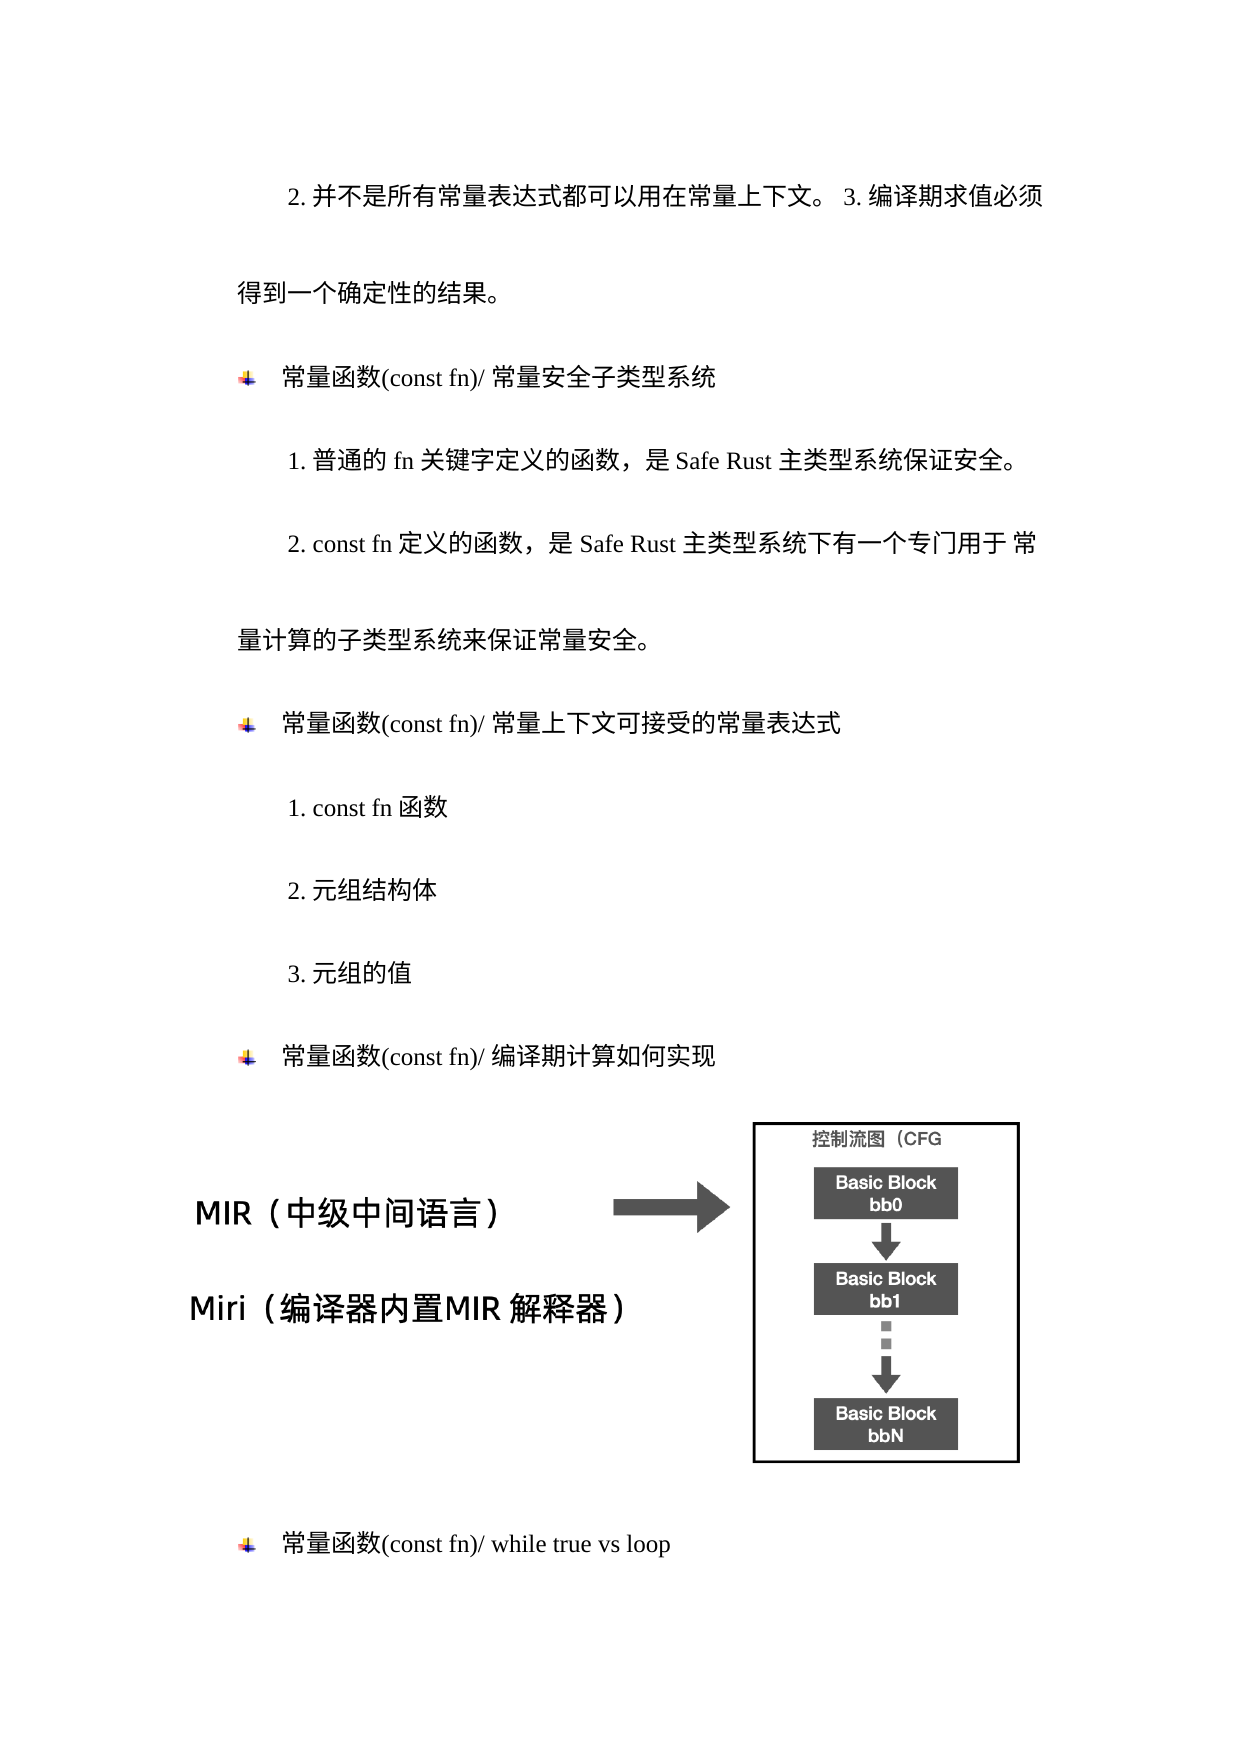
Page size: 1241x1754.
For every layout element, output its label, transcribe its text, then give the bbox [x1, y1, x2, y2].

list 常量函数(const fn)/ 常量上下文可接受的常量表达式 [237, 689, 1053, 754]
list 常量函数(const fn)/ 常量安全子类型系统 [237, 343, 1053, 408]
picture [238, 1048, 256, 1066]
picture [187, 1105, 1053, 1472]
text 1. const fn 函数 [237, 773, 1053, 838]
picture [238, 369, 256, 386]
text 1. 普通的 fn 关键字定义的函数，是Safe Rust 主类型系统保证安全。 [237, 426, 1053, 491]
picture [238, 716, 256, 733]
list 常量函数(const fn)/ 编译期计算如何实现 [237, 1022, 1053, 1087]
text 2. 并不是所有常量表达式都可以用在常量上下文。 3. 编译期求值必须得到一个确定性的结果。 [237, 162, 1053, 324]
text 2. const fn 定义的函数，是 Safe Rust 主类型系统下有一个专门用于 常量计算的子类型系统来保证常量安全。 [237, 509, 1053, 671]
picture [238, 1536, 256, 1553]
list 常量函数(const fn)/ while true vs loop [237, 1509, 1053, 1574]
text 2. 元组结构体 [237, 856, 1053, 921]
text 3. 元组的值 [237, 939, 1053, 1004]
